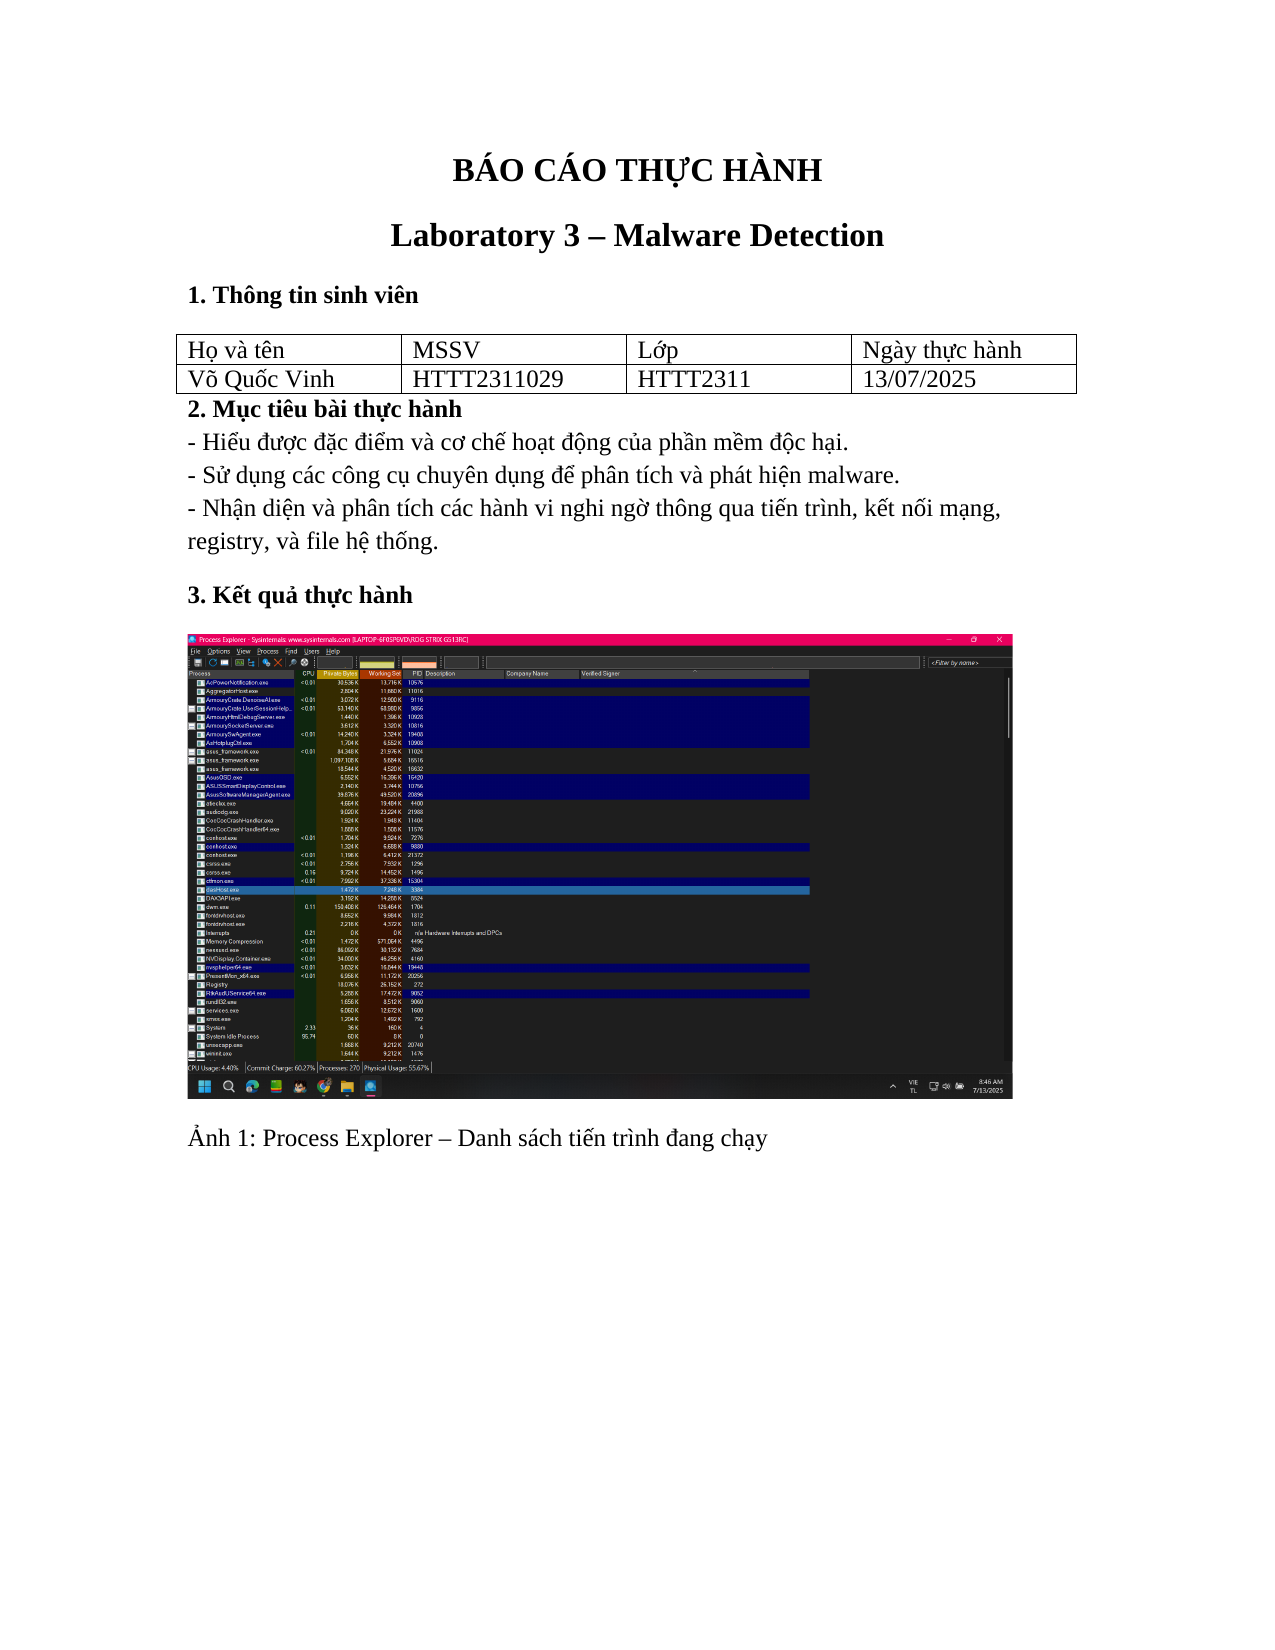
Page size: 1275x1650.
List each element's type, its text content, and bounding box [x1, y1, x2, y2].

table_header Họ và tên [177, 335, 401, 363]
table_cell HTTT2311 [627, 365, 851, 393]
table_header Lớp [627, 335, 851, 363]
table_cell HTTT2311029 [402, 365, 626, 393]
text Ảnh 1: Process Explorer – Danh sách tiến trình đang chạy [187, 1123, 1087, 1152]
text 1. Thông tin sinh viên [187, 280, 1087, 308]
text Laboratory 3 – Malware Detection [187, 215, 1087, 253]
text 2. Mục tiêu bài thực hành - Hiểu được đặc điểm và cơ chế hoạt động của phần mềm độc hại. - Sử dụng các công cụ chuyên dụng để phân tích và phát hiện malware. - Nhận diện và phân tích các hành vi nghi ngờ thông qua tiến trình, kết nối mạng, registry, và file hệ thống. [187, 394, 1087, 555]
table_header Ngày thực hành [852, 335, 1076, 363]
table_cell 13/07/2025 [852, 365, 1076, 393]
text BÁO CÁO THỰC HÀNH [187, 150, 1087, 188]
table_header MSSV [402, 335, 626, 363]
text 3. Kết quả thực hành [187, 580, 1087, 609]
table_cell Võ Quốc Vinh [177, 365, 401, 393]
picture [187, 634, 1013, 1099]
